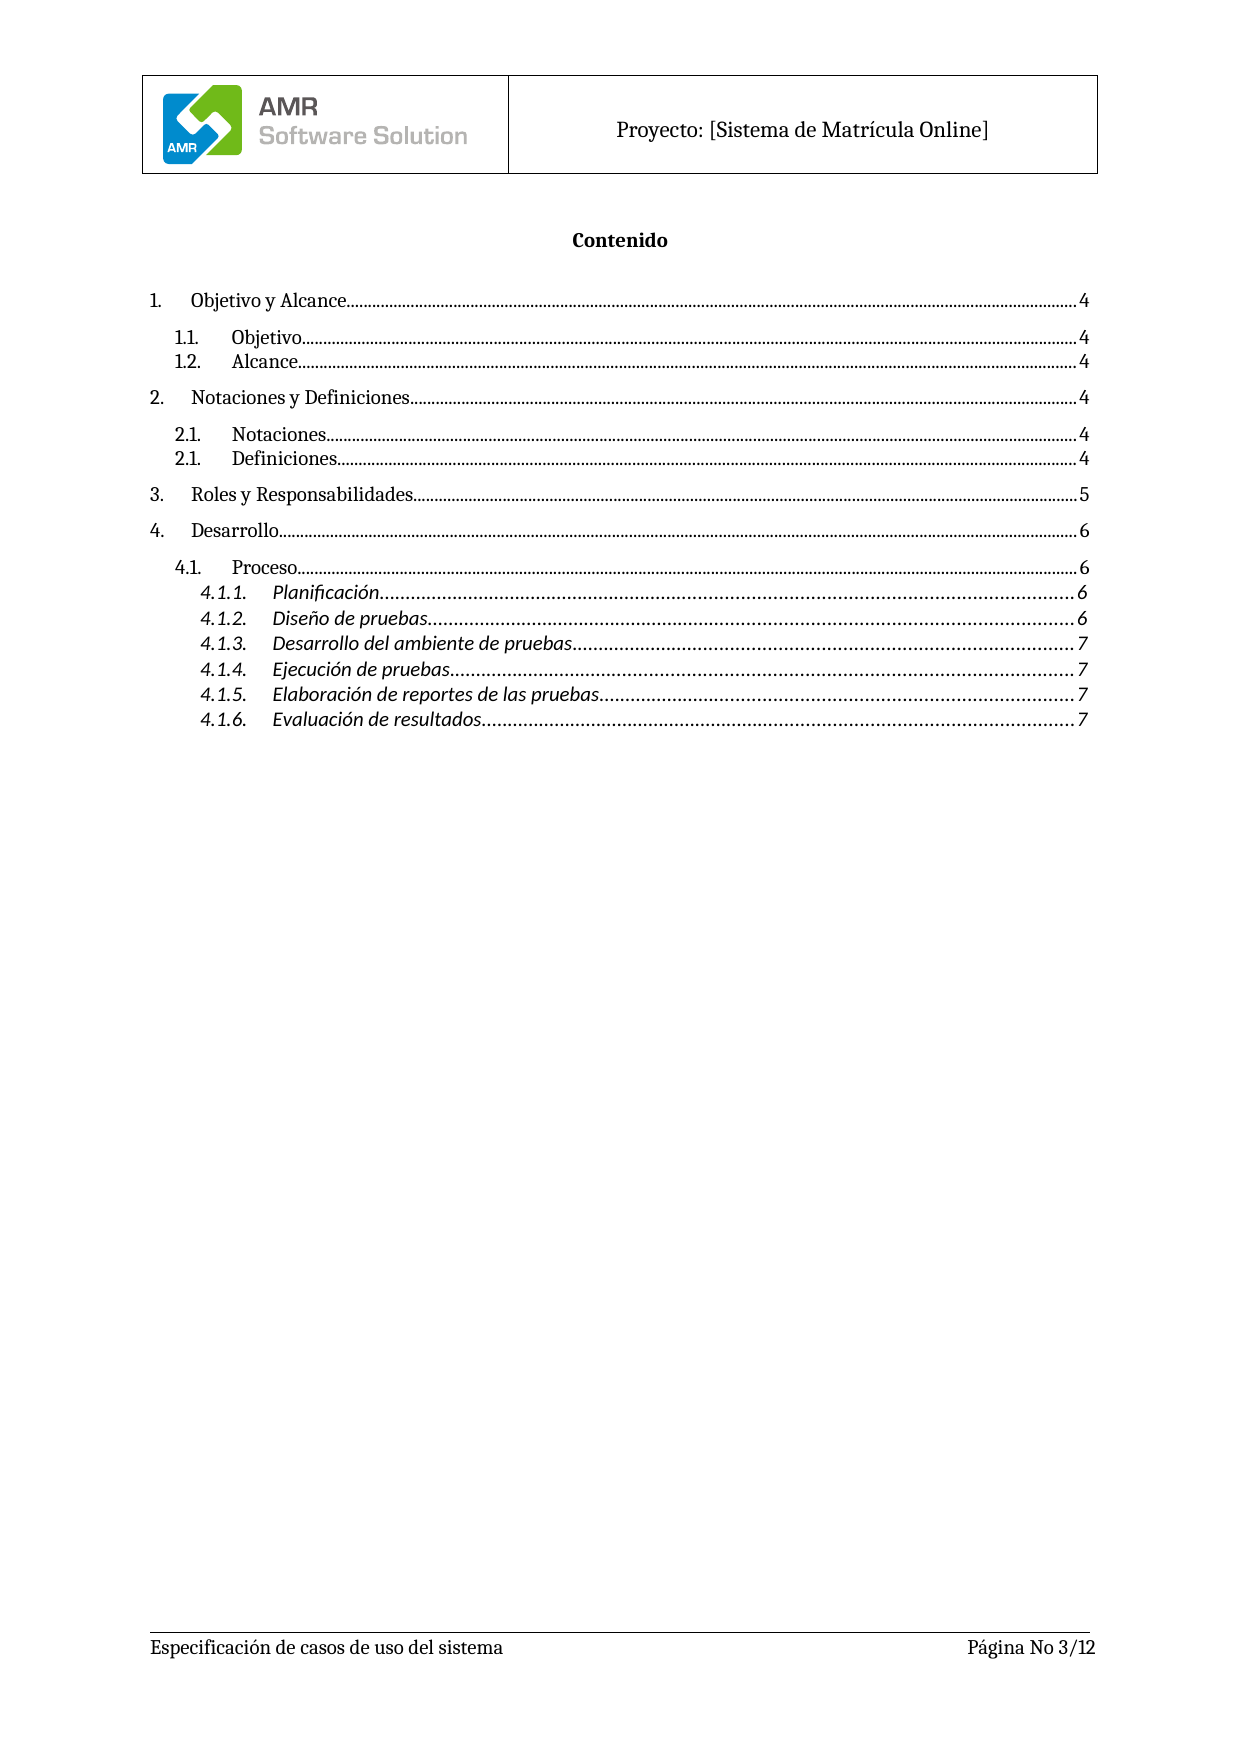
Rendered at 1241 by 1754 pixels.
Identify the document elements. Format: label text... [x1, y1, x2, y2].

text 4.1.1. Planificación 6 [200, 579, 1090, 605]
text Contenido [150, 228, 1090, 252]
text 1. Objetivo y Alcance 4 [150, 289, 1090, 313]
text 4.1. Proceso 6 [175, 556, 1090, 579]
text 4.1.3. Desarrollo del ambiente de pruebas 7 [200, 630, 1090, 656]
text 4. Desarrollo 6 [150, 519, 1090, 543]
text 3. Roles y Responsabilidades 5 [150, 483, 1090, 507]
text 1.1. Objetivo 4 [175, 325, 1090, 349]
text 4.1.6. Evaluación de resultados 7 [200, 707, 1090, 732]
text 2. Notaciones y Definiciones 4 [150, 386, 1090, 410]
text 4.1.2. Diseño de pruebas 6 [200, 605, 1090, 630]
text 2.1. Notaciones 4 [175, 422, 1090, 446]
text 4.1.5. Elaboración de reportes de las pruebas 7 [200, 681, 1090, 707]
text 2.1. Definiciones 4 [175, 446, 1090, 470]
text 1.2. Alcance 4 [175, 349, 1090, 373]
text 4.1.4. Ejecución de pruebas 7 [200, 656, 1090, 681]
